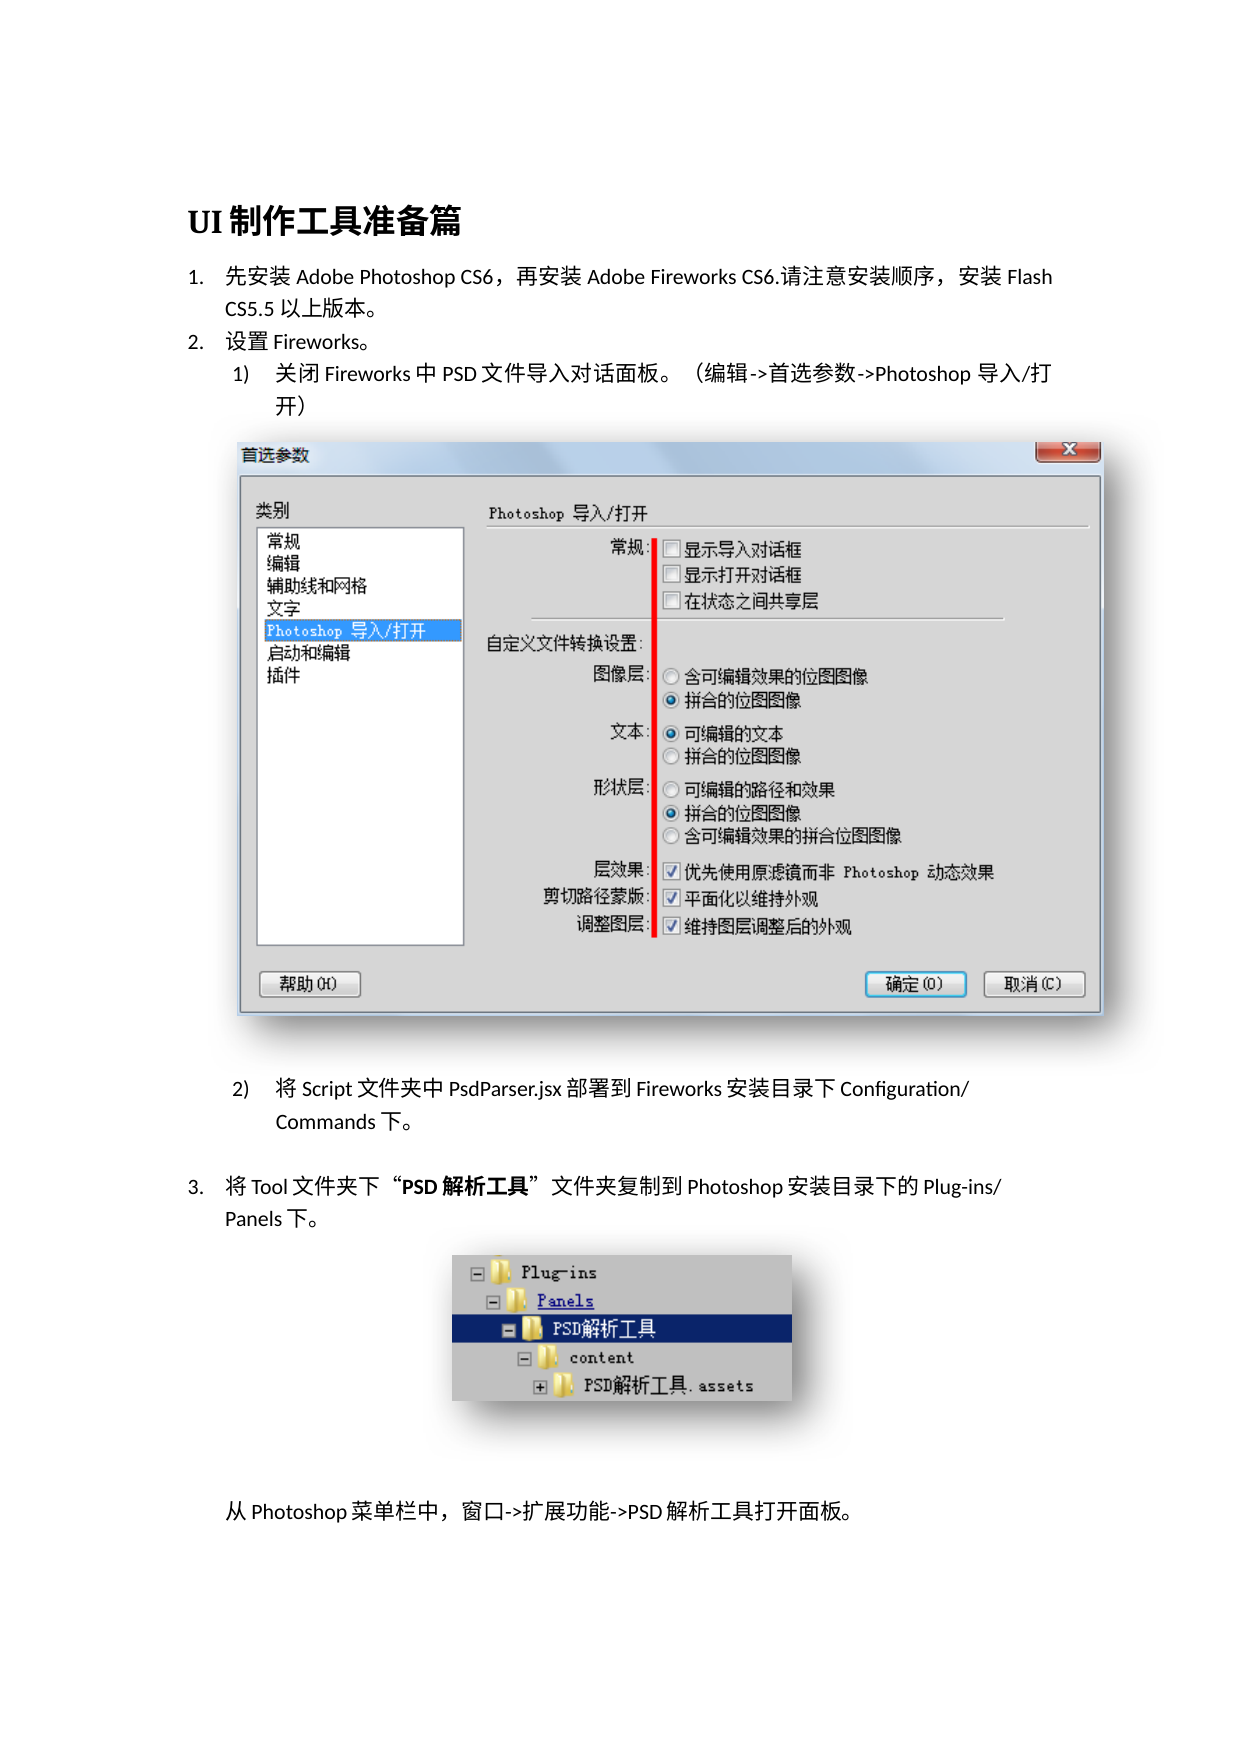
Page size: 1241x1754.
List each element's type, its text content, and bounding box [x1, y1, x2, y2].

list 先安装Adobe Photoshop CS6，再安装Adobe Fireworks CS6.请注意安装顺序，安装Flash CS5.5以上版本。 [187, 258, 1053, 323]
list 将Script文件夹中PsdParser.jsx部署到Fireworks安装目录下Configuration/Commands下。 [232, 1071, 1053, 1136]
list 将Tool文件夹下“PSD解析工具”文件夹复制到Photoshop安装目录下的Plug-ins/Panels下。 [187, 1168, 1053, 1233]
list 从Photoshop菜单栏中，窗口->扩展功能->PSD解析工具打开面板。 [225, 1493, 1031, 1526]
picture [452, 1255, 792, 1401]
list 关闭Fireworks中PSD文件导入对话面板。（编辑->首选参数->Photoshop 导入/打开） [232, 356, 1053, 421]
list 设置Fireworks。 [187, 323, 1053, 356]
picture [237, 442, 1104, 1016]
title UI制作工具准备篇 [187, 187, 1053, 252]
